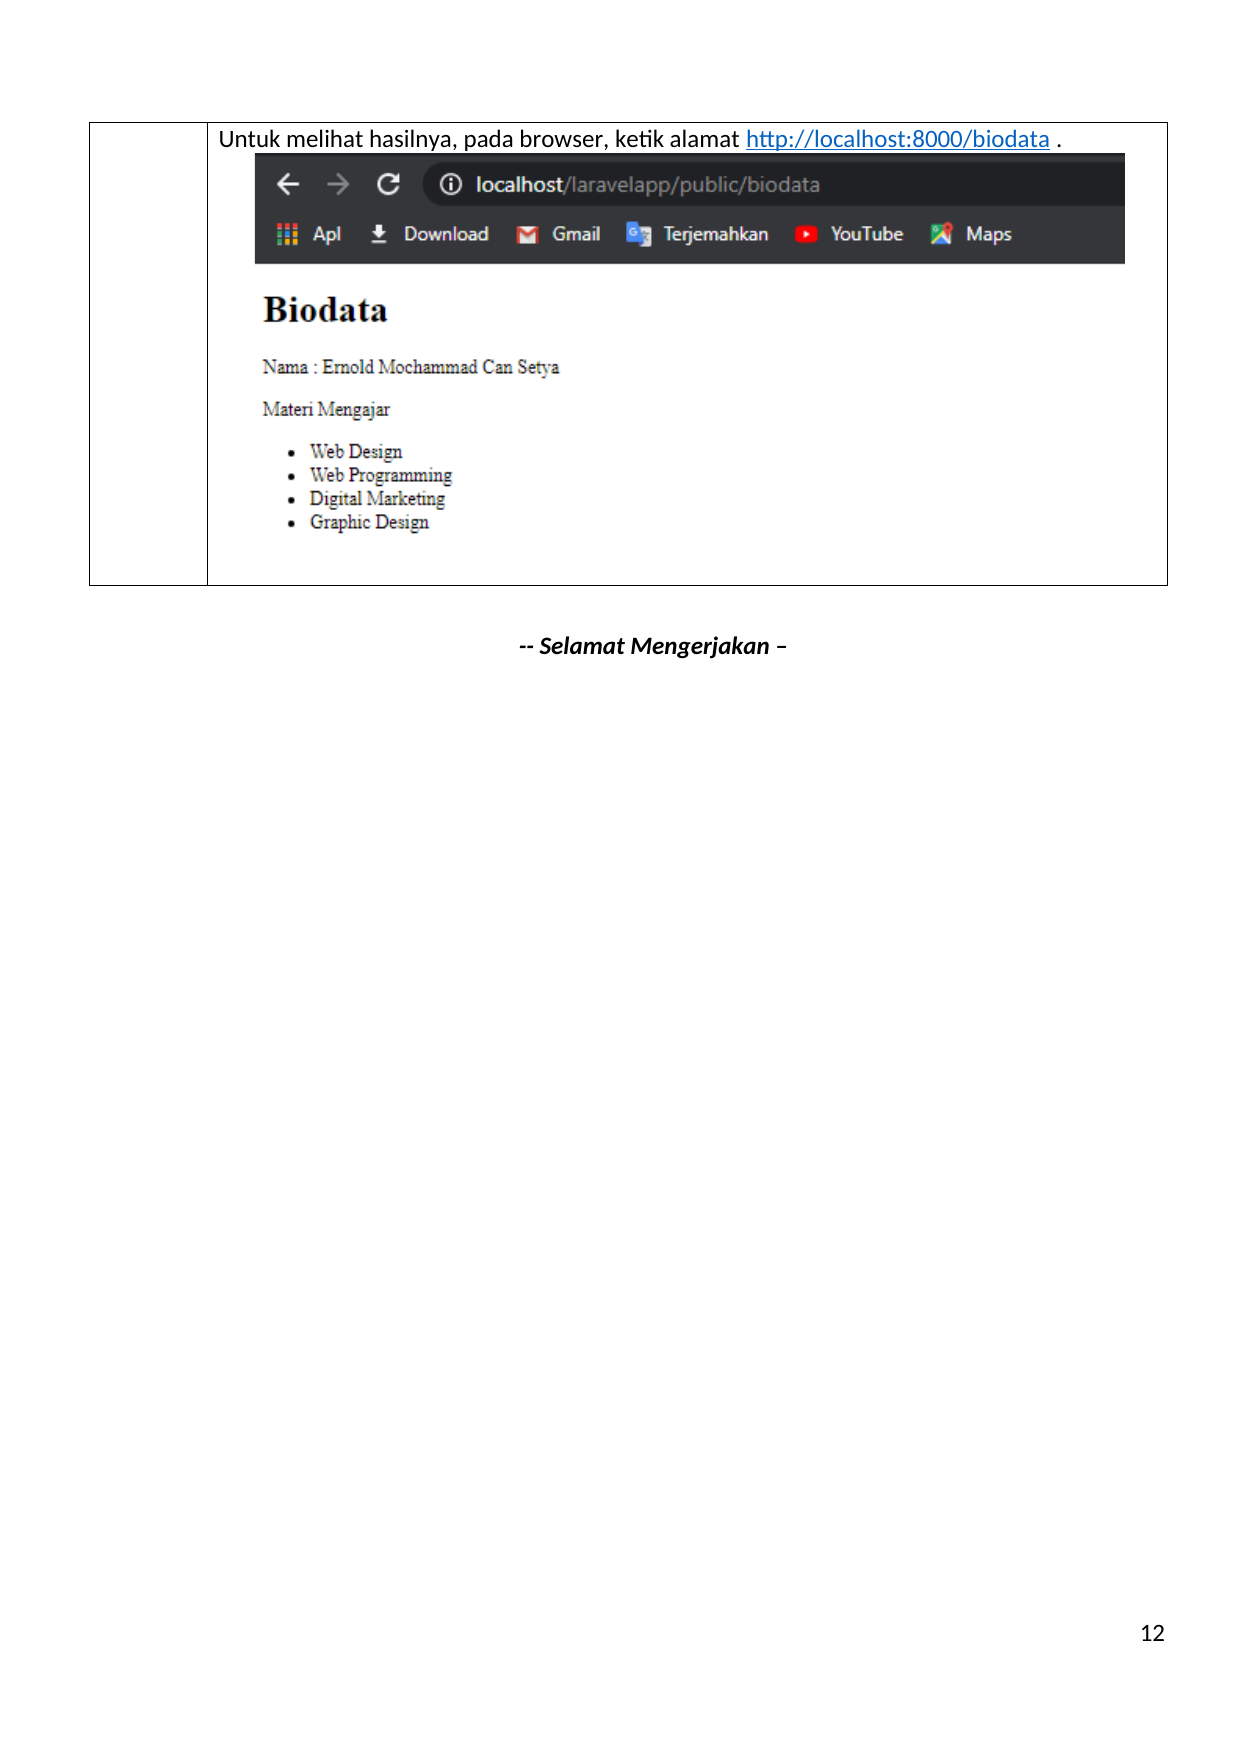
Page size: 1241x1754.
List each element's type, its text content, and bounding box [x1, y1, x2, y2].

table_header [90, 123, 207, 585]
table_header Untuk melihat hasilnya, pada browser, ketik alamat http://localhost:8000/biodata . [208, 123, 1167, 585]
picture [254, 153, 1125, 582]
text -- Selamat Mengerjakan – [150, 630, 788, 661]
